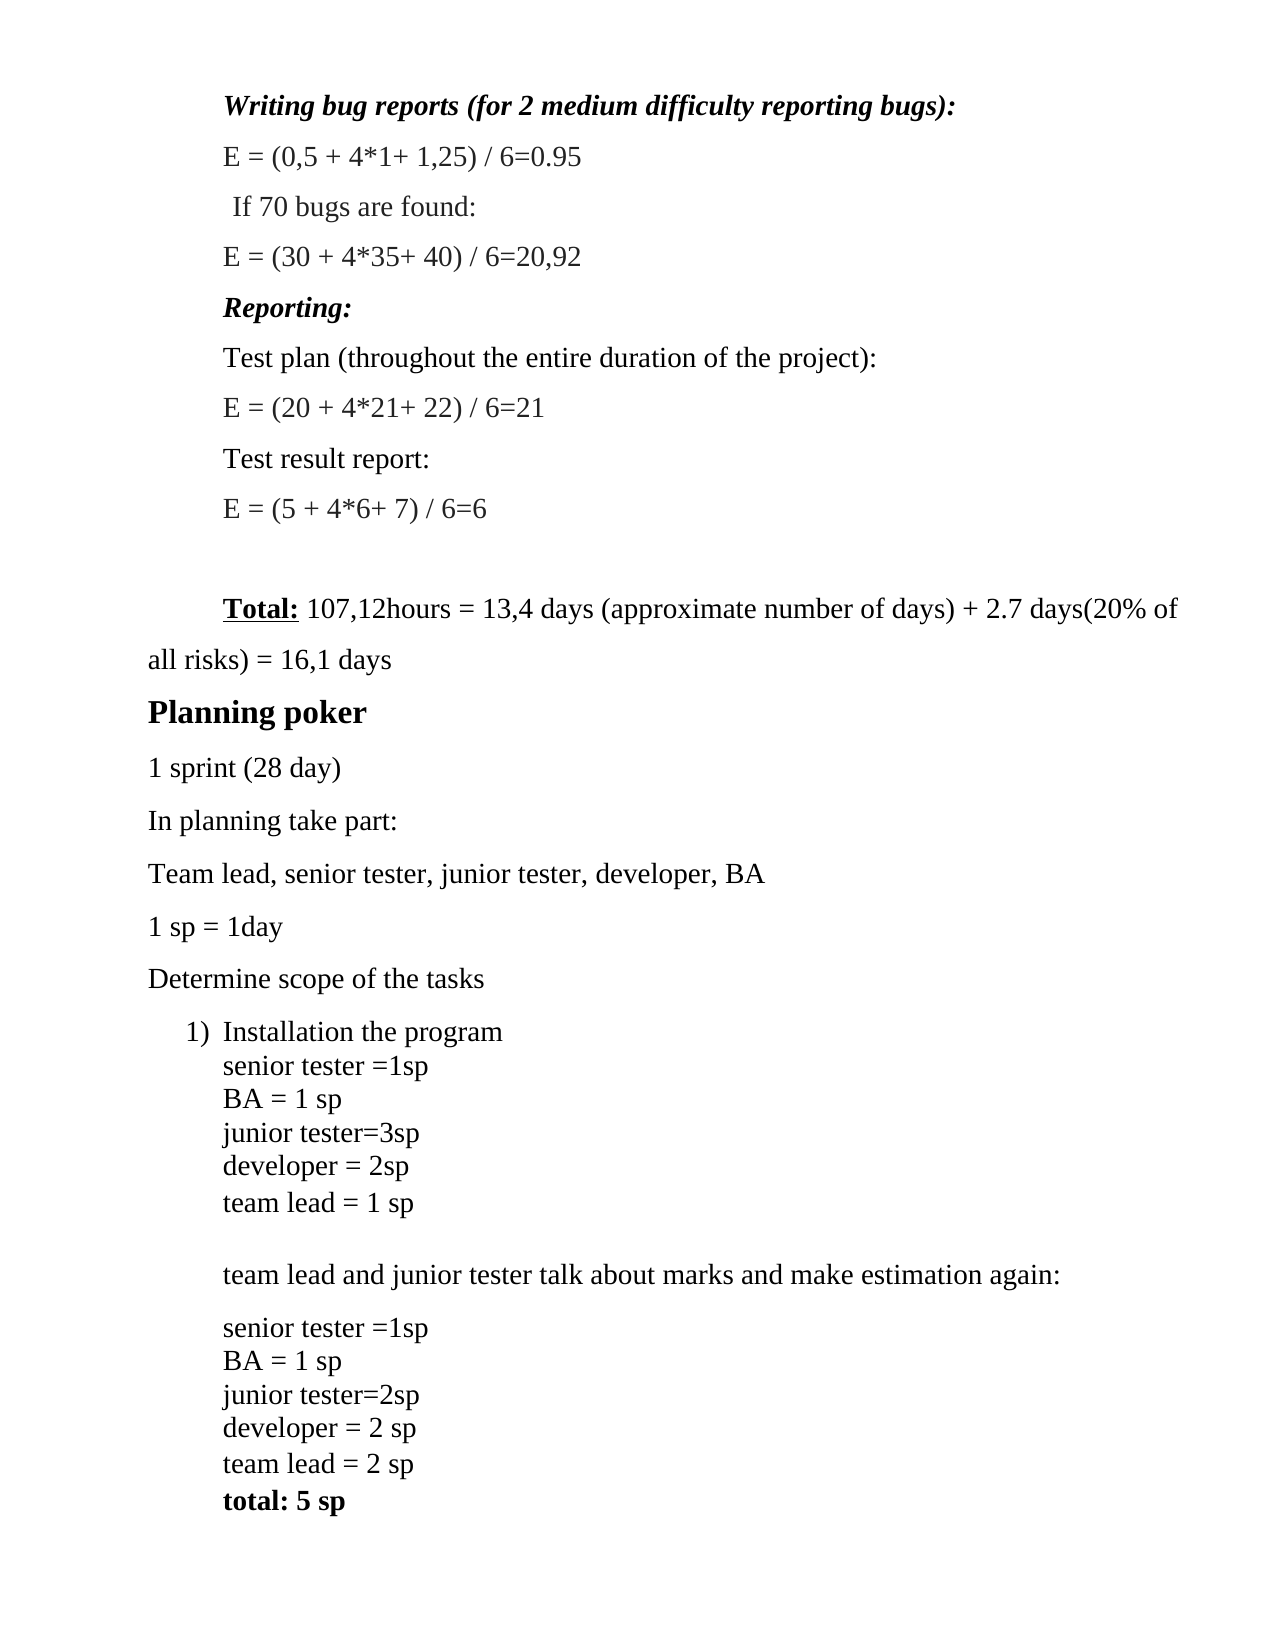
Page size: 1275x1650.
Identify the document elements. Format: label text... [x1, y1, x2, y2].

text Total: 107,12hours = 13,4 days (approximate number of days) + 2.7 days(20% of all risks) = 16,1 days [148, 592, 1186, 676]
text team lead = 2 sp [148, 1447, 1186, 1480]
text Reporting: [148, 290, 1186, 323]
list BA = 1 sp [223, 1081, 1186, 1115]
list senior tester =1sp [223, 1310, 1186, 1343]
text team lead = 1 sp [148, 1185, 1186, 1218]
text 1 sp = 1day [148, 909, 1186, 942]
list senior tester =1sp [223, 1048, 1186, 1081]
text If 70 bugs are found: [232, 189, 1186, 223]
text Determine scope of the tasks [148, 962, 1186, 995]
text Test plan (throughout the entire duration of the project): [223, 340, 1186, 374]
text E = (5 + 4*6+ 7) / 6=6 [148, 491, 1186, 524]
text E = (20 + 4*21+ 22) / 6=21 [148, 390, 1186, 424]
text E = (30 + 4*35+ 40) / 6=20,92 [148, 239, 1186, 273]
text Team lead, senior tester, junior tester, developer, BA [148, 856, 1186, 889]
text Test result report: [223, 441, 1186, 474]
text team lead and junior tester talk about marks and make estimation again: [148, 1257, 1186, 1291]
list junior tester=3sp [223, 1115, 1186, 1148]
text developer = 2sp [148, 1148, 1186, 1182]
list BA = 1 sp [223, 1343, 1186, 1377]
text 1 sprint (28 day) [148, 750, 1186, 784]
list Installation the program [185, 1014, 1186, 1048]
text Planning poker [148, 692, 1186, 731]
text total: 5 sp [148, 1483, 1186, 1516]
text In planning take part: [148, 803, 1186, 837]
text E = (0,5 + 4*1+ 1,25) / 6=0.95 [148, 139, 1186, 172]
text Writing bug reports (for 2 medium difficulty reporting bugs): [148, 88, 1186, 122]
text developer = 2 sp [148, 1410, 1186, 1444]
list junior tester=2sp [223, 1377, 1186, 1410]
